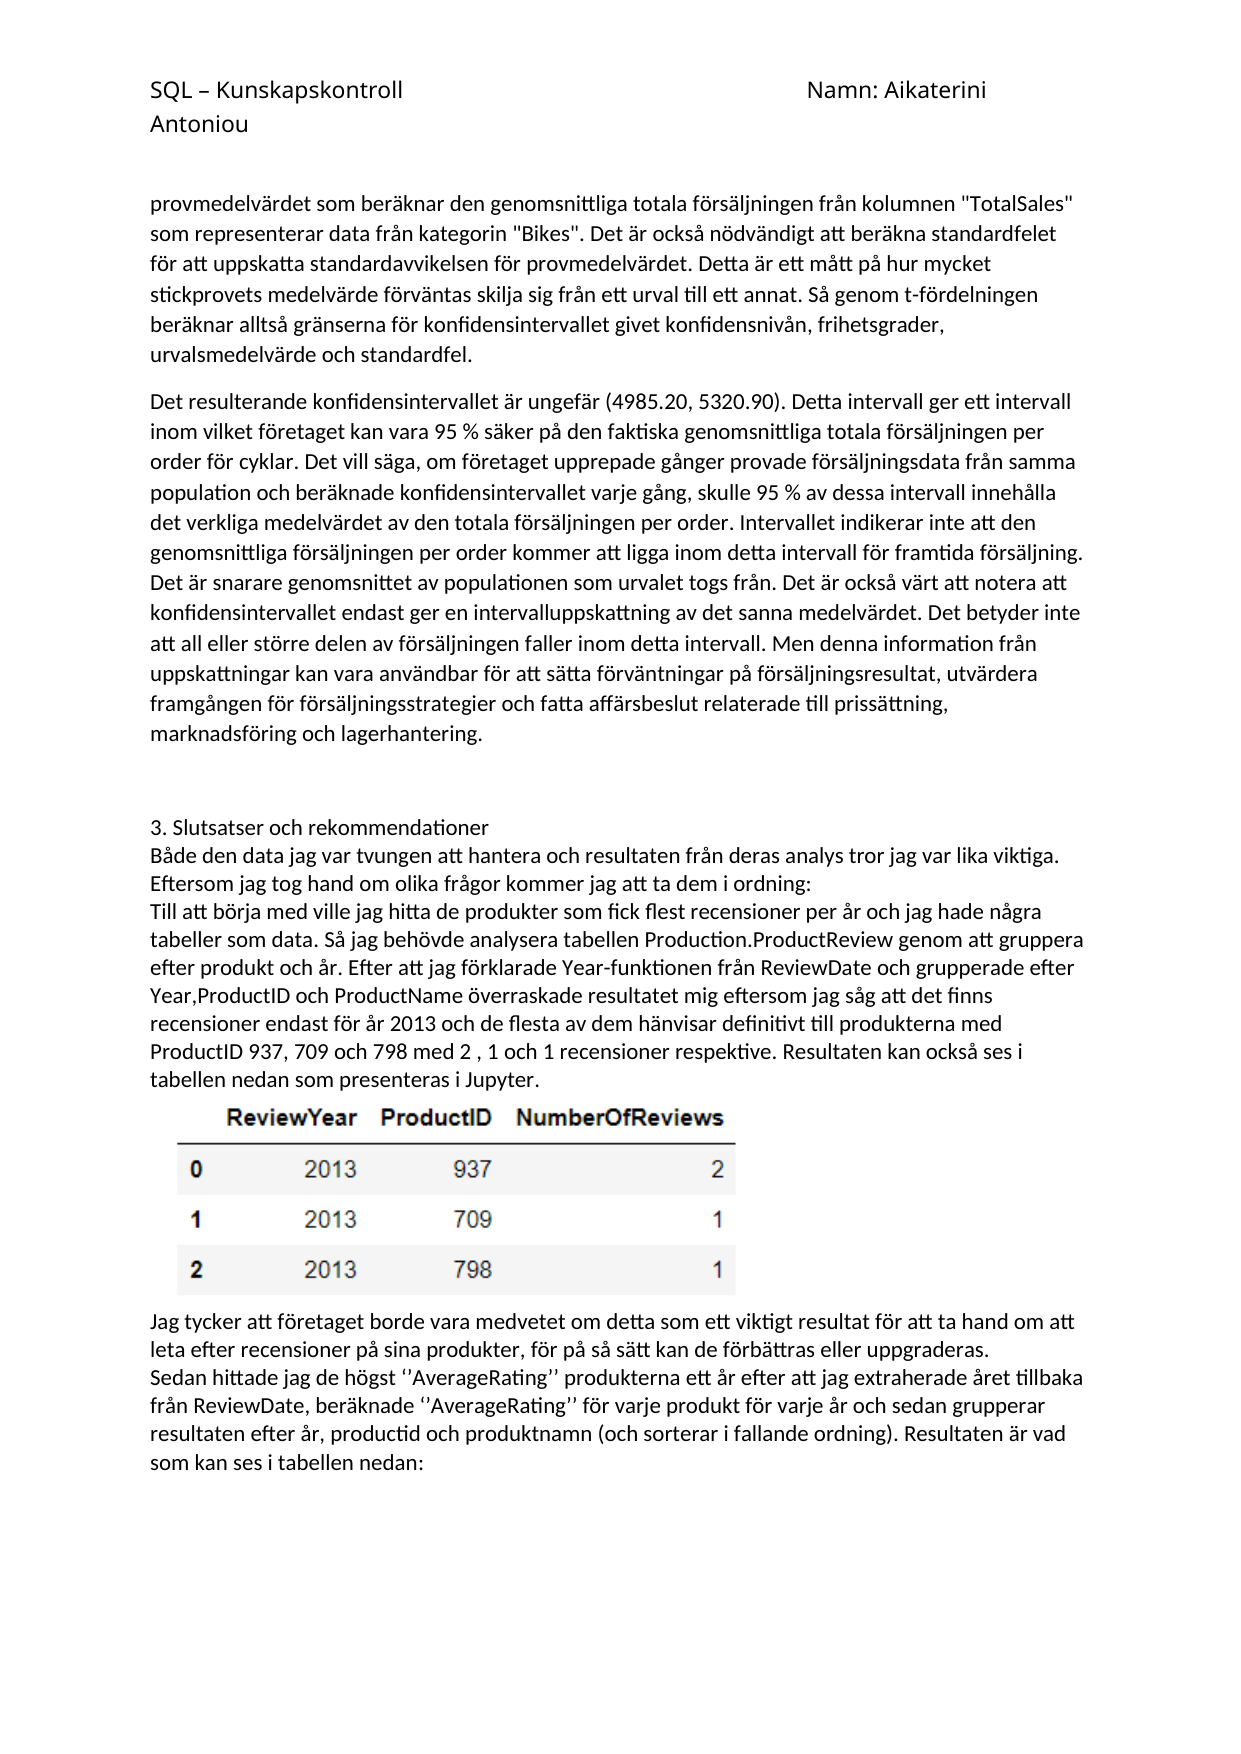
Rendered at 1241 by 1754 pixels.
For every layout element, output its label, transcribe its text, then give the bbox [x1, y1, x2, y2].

text Det resulterande konfidensintervallet är ungefär (4985.20, 5320.90). Detta intervall ger ett intervall inom vilket företaget kan vara 95 % säker på den faktiska genomsnittliga totala försäljningen per order för cyklar. Det vill säga, om företaget upprepade gånger provade försäljningsdata från samma population och beräknade konfidensintervallet varje gång, skulle 95 % av dessa intervall innehålla det verkliga medelvärdet av den totala försäljningen per order. Intervallet indikerar inte att den genomsnittliga försäljningen per order kommer att ligga inom detta intervall för framtida försäljning. Det är snarare genomsnittet av populationen som urvalet togs från. Det är också värt att notera att konfidensintervallet endast ger en intervalluppskattning av det sanna medelvärdet. Det betyder inte att all eller större delen av försäljningen faller inom detta intervall. Men denna information från uppskattningar kan vara användbar för att sätta förväntningar på försäljningsresultat, utvärdera framgången för försäljningsstrategier och fatta affärsbeslut relaterade till prissättning, marknadsföring och lagerhantering. [150, 387, 1090, 747]
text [150, 189, 1090, 368]
text Sedan hittade jag de högst ‘’AverageRating’’ produkterna ett år efter att jag extraherade året tillbaka från ReviewDate, beräknade ‘’AverageRating’’ för varje produkt för varje år och sedan grupperar resultaten efter år, productid och produktnamn (och sorterar i fallande ordning). Resultaten är vad som kan ses i tabellen nedan: [150, 1363, 1090, 1476]
text Jag tycker att företaget borde vara medvetet om detta som ett viktigt resultat för att ta hand om att leta efter recensioner på sina produkter, för på så sätt kan de förbättras eller uppgraderas. [150, 1307, 1090, 1363]
text Till att börja med ville jag hitta de produkter som fick flest recensioner per år och jag hade några tabeller som data. Så jag behövde analysera tabellen Production.ProductReview genom att gruppera efter produkt och år. Efter att jag förklarade Year-funktionen från ReviewDate och grupperade efter Year,ProductID och ProductName överraskade resultatet mig eftersom jag såg att det finns recensioner endast för år 2013 och de flesta av dem hänvisar definitivt till produkterna med ProductID 937, 709 och 798 med 2 , 1 och 1 recensioner respektive. Resultaten kan också ses i tabellen nedan som presenteras i Jupyter. [150, 897, 1090, 1093]
text Både den data jag var tvungen att hantera och resultaten från deras analys tror jag var lika viktiga. Eftersom jag tog hand om olika frågor kommer jag att ta dem i ordning: [150, 841, 1090, 897]
picture [165, 1093, 775, 1308]
text 3. Slutsatser och rekommendationer [150, 813, 1090, 841]
